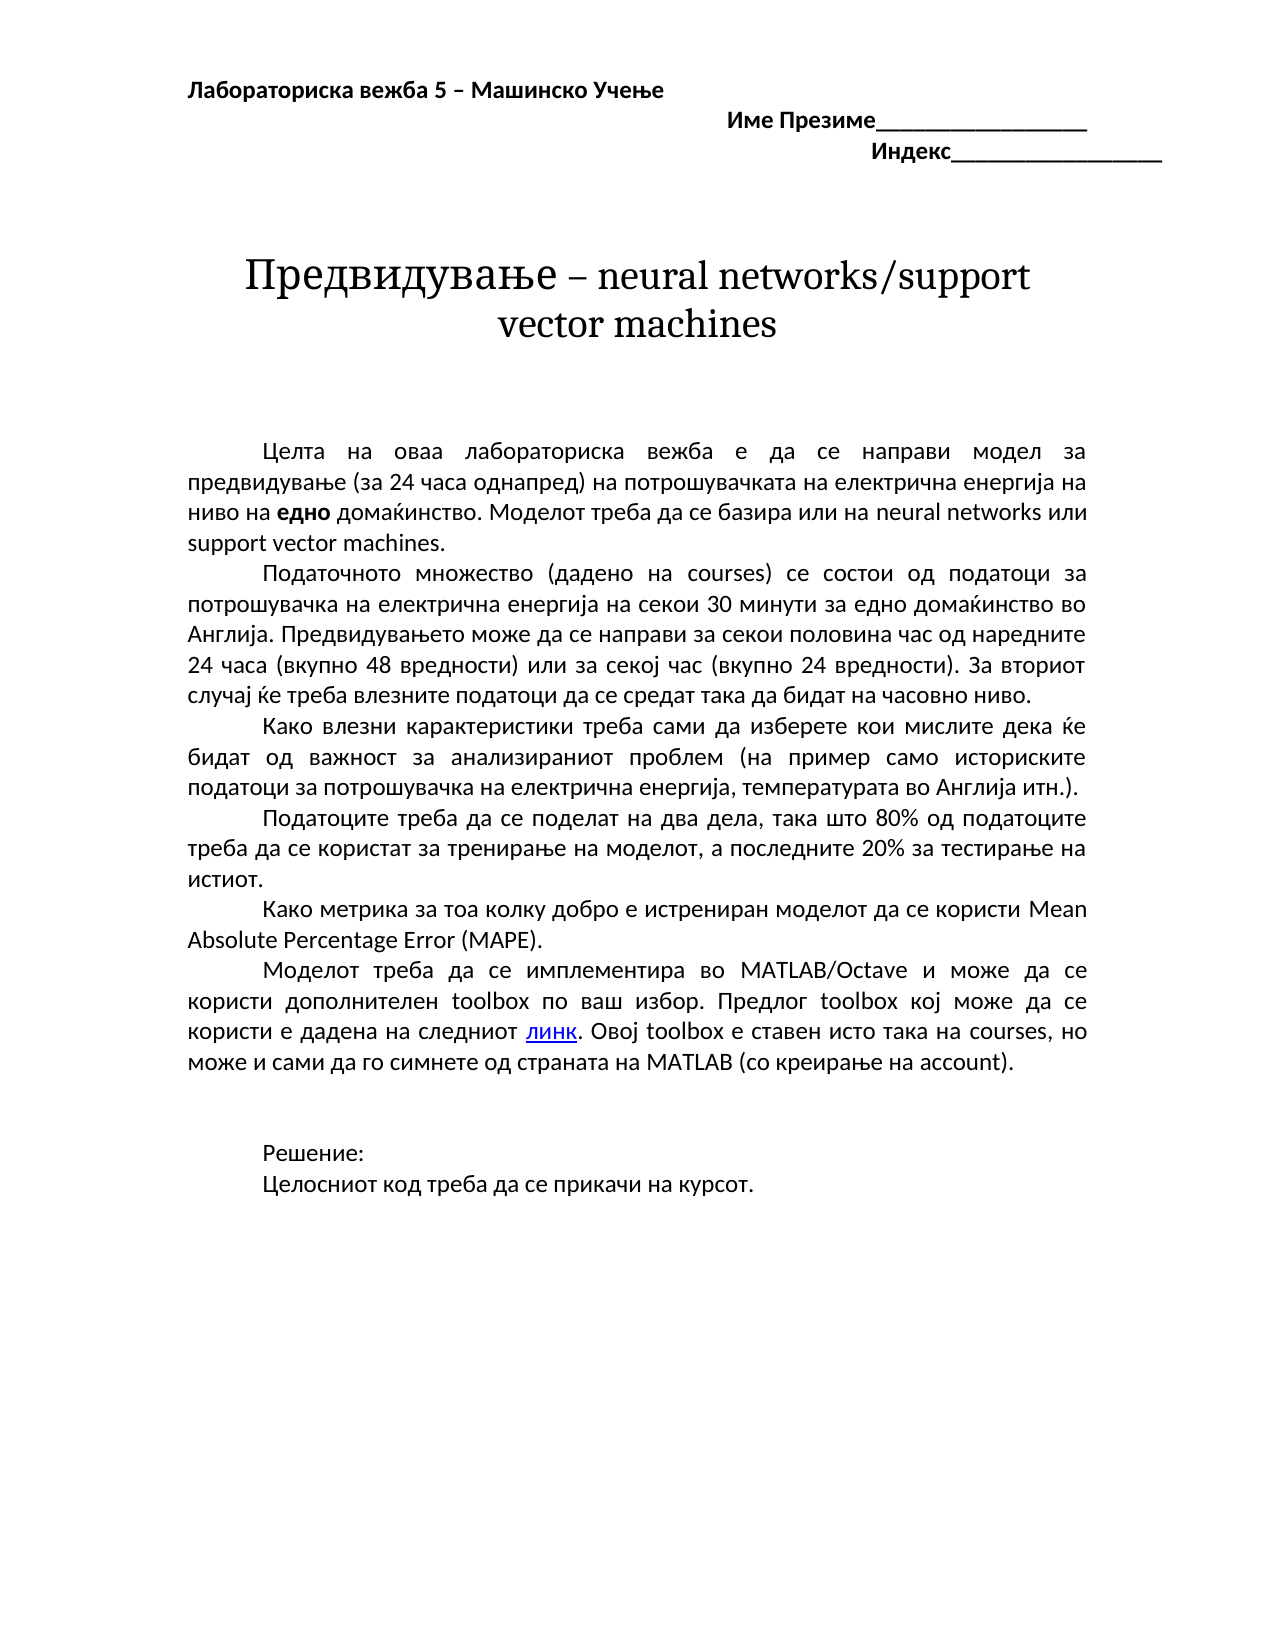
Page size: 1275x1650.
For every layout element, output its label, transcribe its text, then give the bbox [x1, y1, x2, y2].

text Целосниот код треба да се прикачи на курсот. [187, 1168, 1087, 1198]
text Податочното множество (дадено на courses) се состои од податоци за потрошувачка на електрична енергија на секои 30 минути за едно домаќинство во Англија. Предвидувањето може да се направи за секои половина час од наредните 24 часа (вкупно 48 вредности) или за секој час (вкупно 24 вредности). За вториот случај ќе треба влезните податоци да се средат така да бидат на часовно ниво. [187, 557, 1087, 710]
text Податоците треба да се поделат на два дела, така што 80% од податоците треба да се користат за тренирање на моделот, а последните 20% за тестирање на истиот. [187, 802, 1087, 893]
text Решение: [187, 1137, 1087, 1168]
text Предвидување – neural networks/support vector machines [187, 252, 1087, 347]
text Како метрика за тоа колку добро е истрениран моделот да се користи Mean Absolute Percentage Error (MAPE). [187, 893, 1087, 954]
text Целта на оваа лабораториска вежба е да се направи модел за предвидување (за 24 часа однапред) на потрошувачката на електрична енергија на ниво на едно домаќинство. Моделот треба да се базира или на neural networks или support vector machines. [187, 435, 1087, 557]
text Како влезни карактеристики треба сами да изберете кои мислите дека ќе бидат од важност за анализираниот проблем (на пример само историските податоци за потрошувачка на електрична енергија, температурата во Англија итн.). [187, 710, 1087, 802]
text Моделот треба да се имплементира во MATLAB/Octave и може да се користи дополнителен toolbox по ваш избор. Предлог toolbox кој може да се користи е дадена на следниот линк. Овој toolbox е ставен исто така на courses, но може и сами да го симнете од страната на MATLAB (со креирање на account). [187, 954, 1087, 1076]
